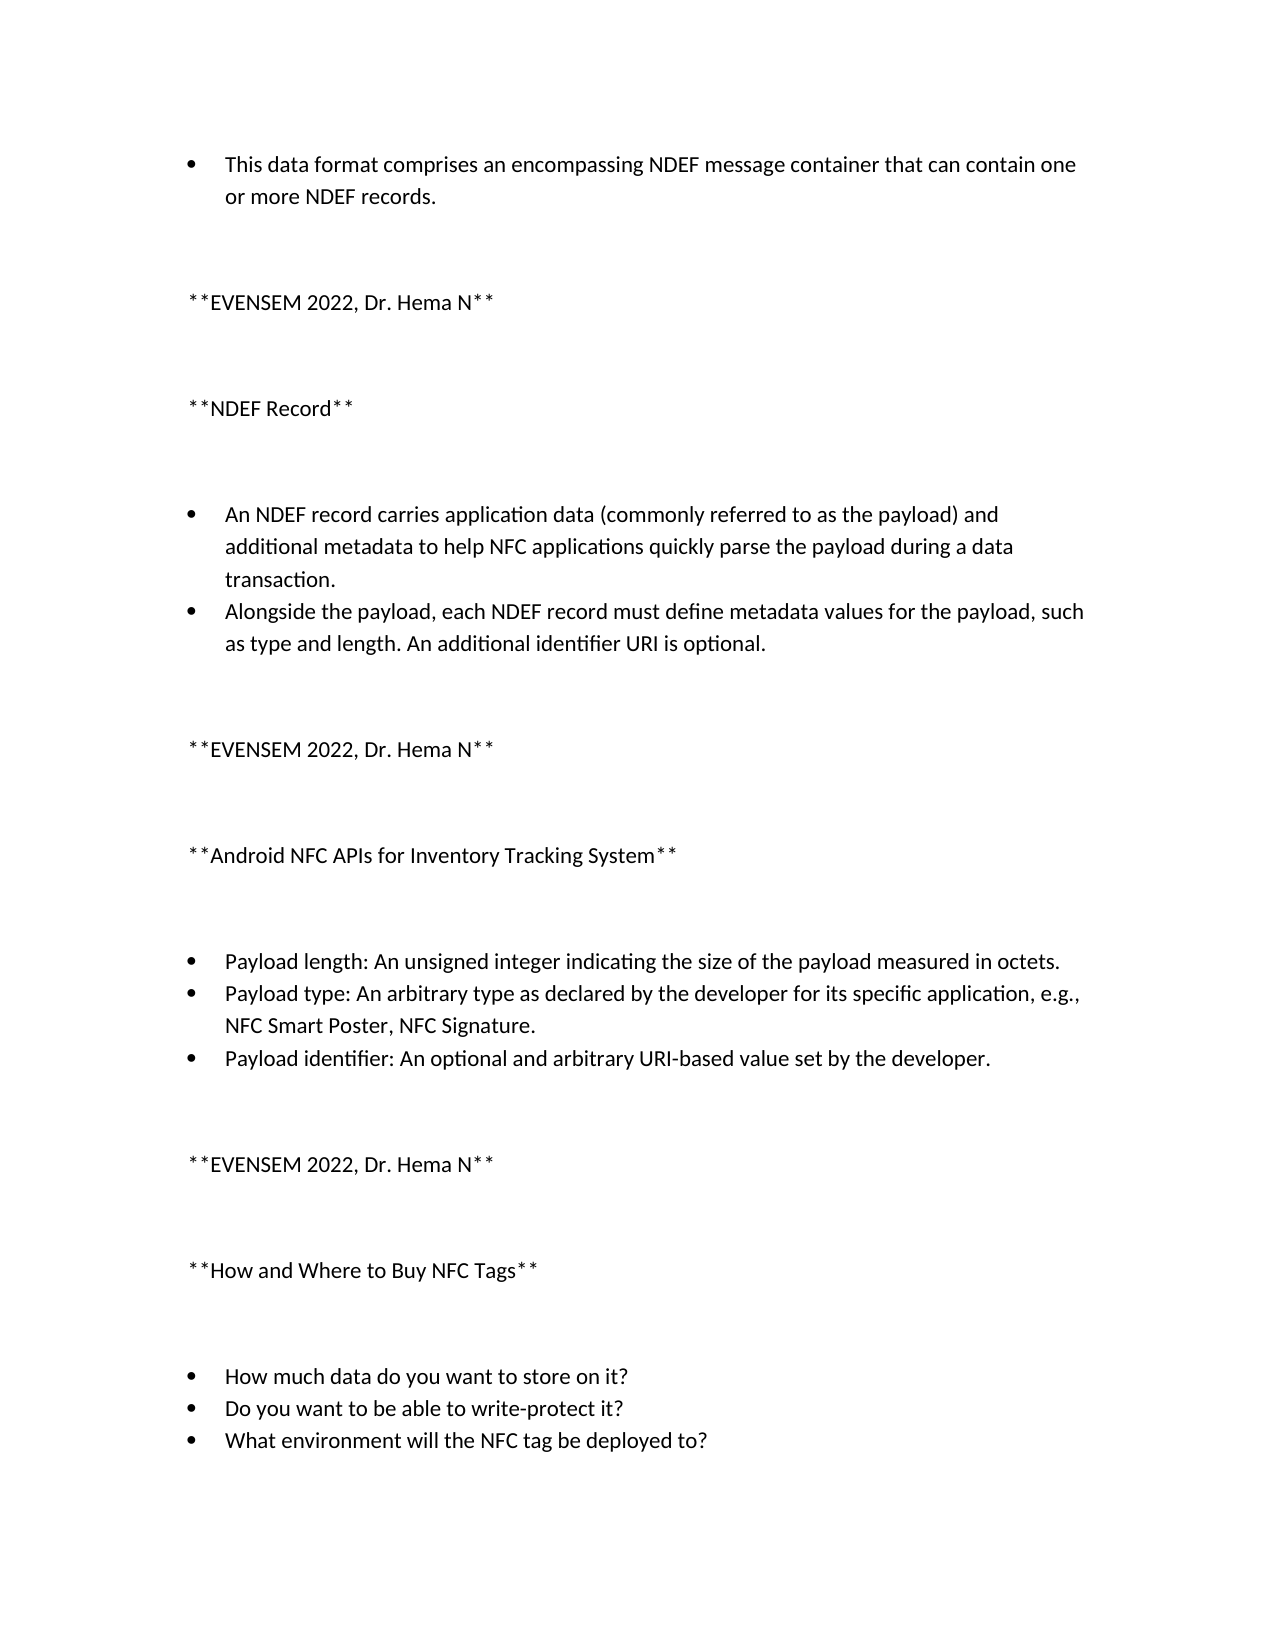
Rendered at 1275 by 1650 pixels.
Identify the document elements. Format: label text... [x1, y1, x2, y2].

text **EVENSEM 2022, Dr. Hema N** [187, 735, 1087, 763]
list Payload type: An arbitrary type as declared by the developer for its specific application, e.g., NFC Smart Poster, NFC Signature. [187, 979, 1087, 1039]
list Payload identifier: An optional and arbitrary URI-based value set by the developer. [187, 1044, 1087, 1072]
list Do you want to be able to write-protect it? [187, 1394, 1087, 1422]
text **EVENSEM 2022, Dr. Hema N** [187, 288, 1087, 316]
list What environment will the NFC tag be deployed to? [187, 1426, 1087, 1454]
text **Android NFC APIs for Inventory Tracking System** [187, 841, 1087, 869]
list Payload length: An unsigned integer indicating the size of the payload measured in octets. [187, 947, 1087, 975]
list This data format comprises an encompassing NDEF message container that can contain one or more NDEF records. [187, 150, 1087, 210]
text **How and Where to Buy NFC Tags** [187, 1256, 1087, 1284]
list Alongside the payload, each NDEF record must define metadata values for the payload, such as type and length. An additional identifier URI is optional. [187, 597, 1087, 657]
list An NDEF record carries application data (commonly referred to as the payload) and additional metadata to help NFC applications quickly parse the payload during a data transaction. [187, 500, 1087, 593]
text **EVENSEM 2022, Dr. Hema N** [187, 1150, 1087, 1178]
list How much data do you want to store on it? [187, 1362, 1087, 1390]
text **NDEF Record** [187, 394, 1087, 422]
